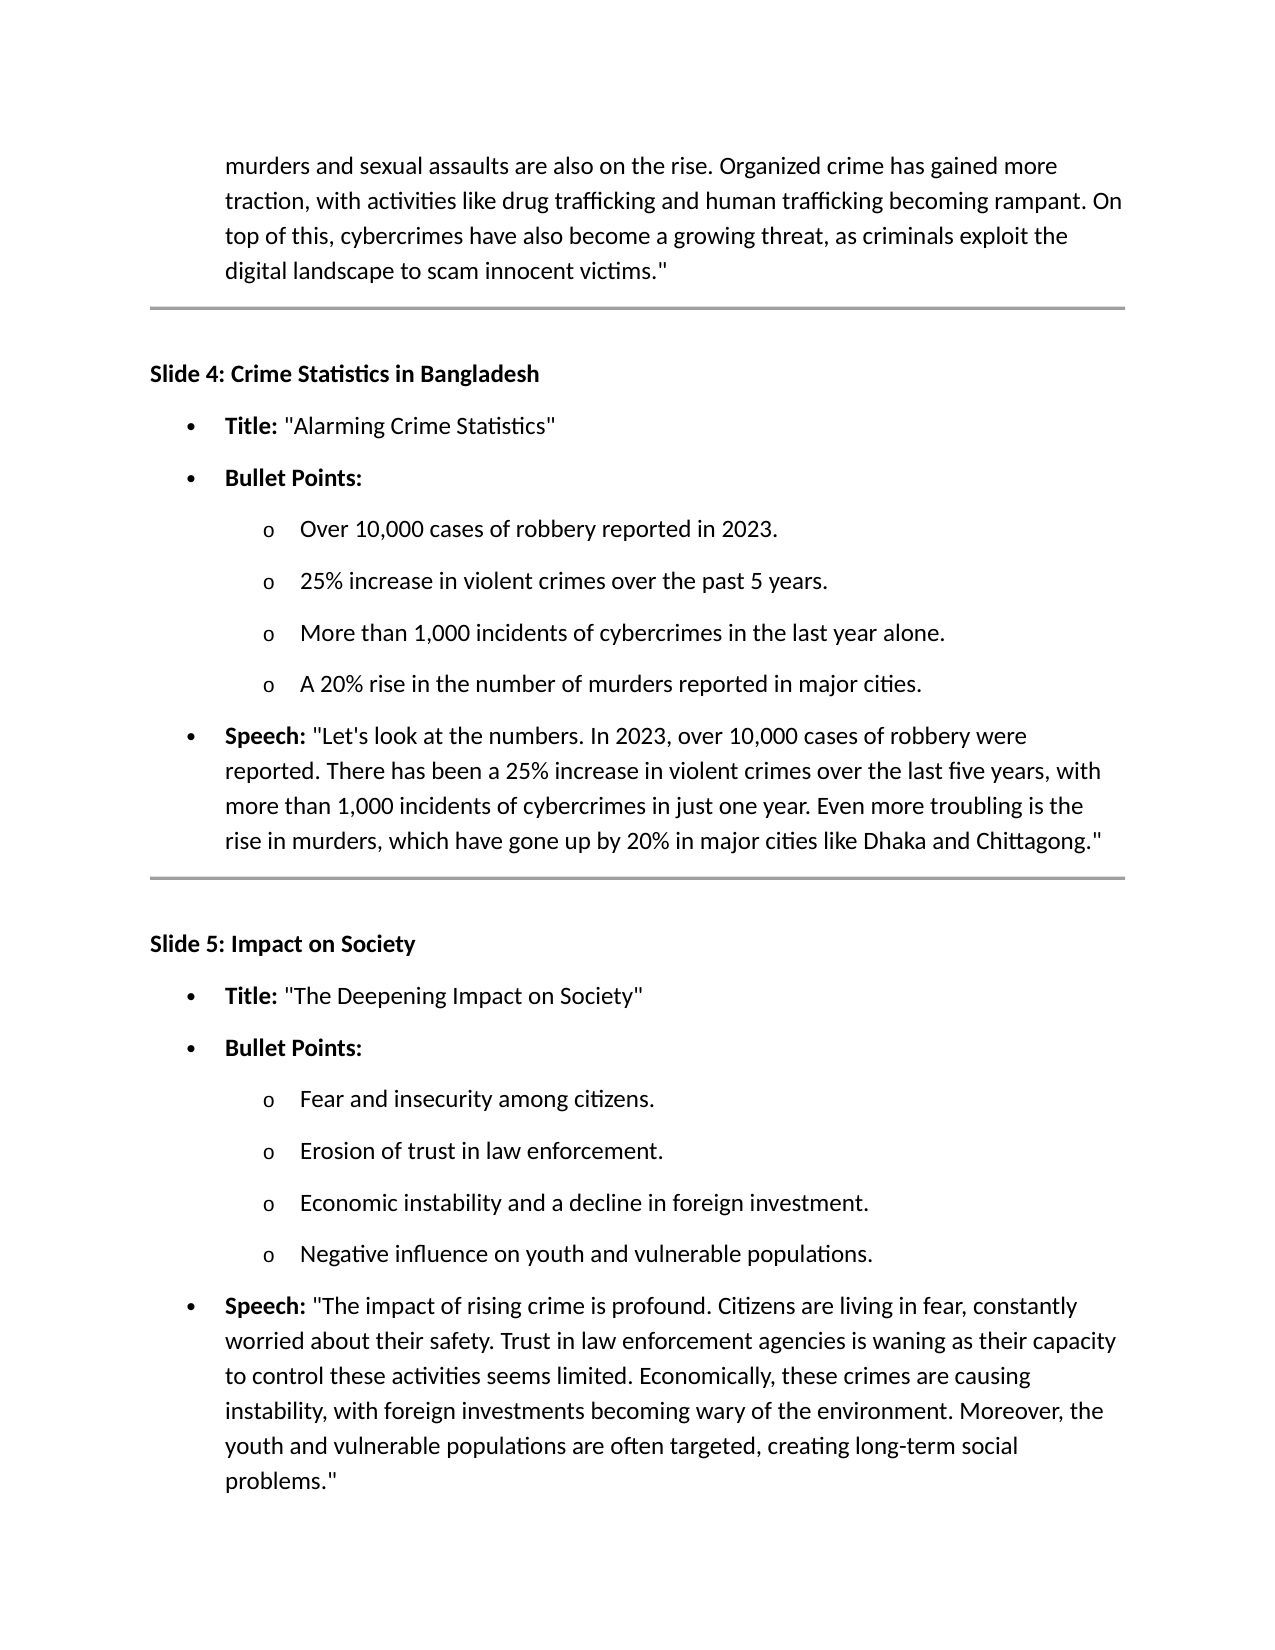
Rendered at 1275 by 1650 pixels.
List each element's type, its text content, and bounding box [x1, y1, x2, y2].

list Over 10,000 cases of robbery reported in 2023. [262, 513, 1125, 544]
list Bullet Points: [187, 462, 1125, 492]
list Bullet Points: [187, 1032, 1125, 1062]
text Slide 5: Impact on Society [150, 928, 1125, 959]
list Erosion of trust in law enforcement. [262, 1135, 1125, 1166]
list Title: "The Deepening Impact on Society" [187, 980, 1125, 1011]
text Slide 4: Crime Statistics in Bangladesh [150, 358, 1125, 389]
list Speech: "Let's look at the numbers. In 2023, over 10,000 cases of robbery were reported. There has been a 25% increase in violent crimes over the last five years, with more than 1,000 incidents of cybercrimes in just one year. Even more troubling is the rise in murders, which have gone up by 20% in major cities like Dhaka and Chittagong." [187, 720, 1125, 856]
list More than 1,000 incidents of cybercrimes in the last year alone. [262, 617, 1125, 647]
list 25% increase in violent crimes over the past 5 years. [262, 565, 1125, 596]
list Negative influence on youth and vulnerable populations. [262, 1238, 1125, 1269]
list Speech: "The impact of rising crime is profound. Citizens are living in fear, constantly worried about their safety. Trust in law enforcement agencies is waning as their capacity to control these activities seems limited. Economically, these crimes are causing instability, with foreign investments becoming wary of the environment. Moreover, the youth and vulnerable populations are often targeted, creating long-term social problems." [187, 1290, 1125, 1496]
list A 20% rise in the number of murders reported in major cities. [262, 668, 1125, 699]
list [187, 150, 1125, 286]
list Fear and insecurity among citizens. [262, 1083, 1125, 1114]
list Title: "Alarming Crime Statistics" [187, 410, 1125, 441]
list Economic instability and a decline in foreign investment. [262, 1187, 1125, 1217]
